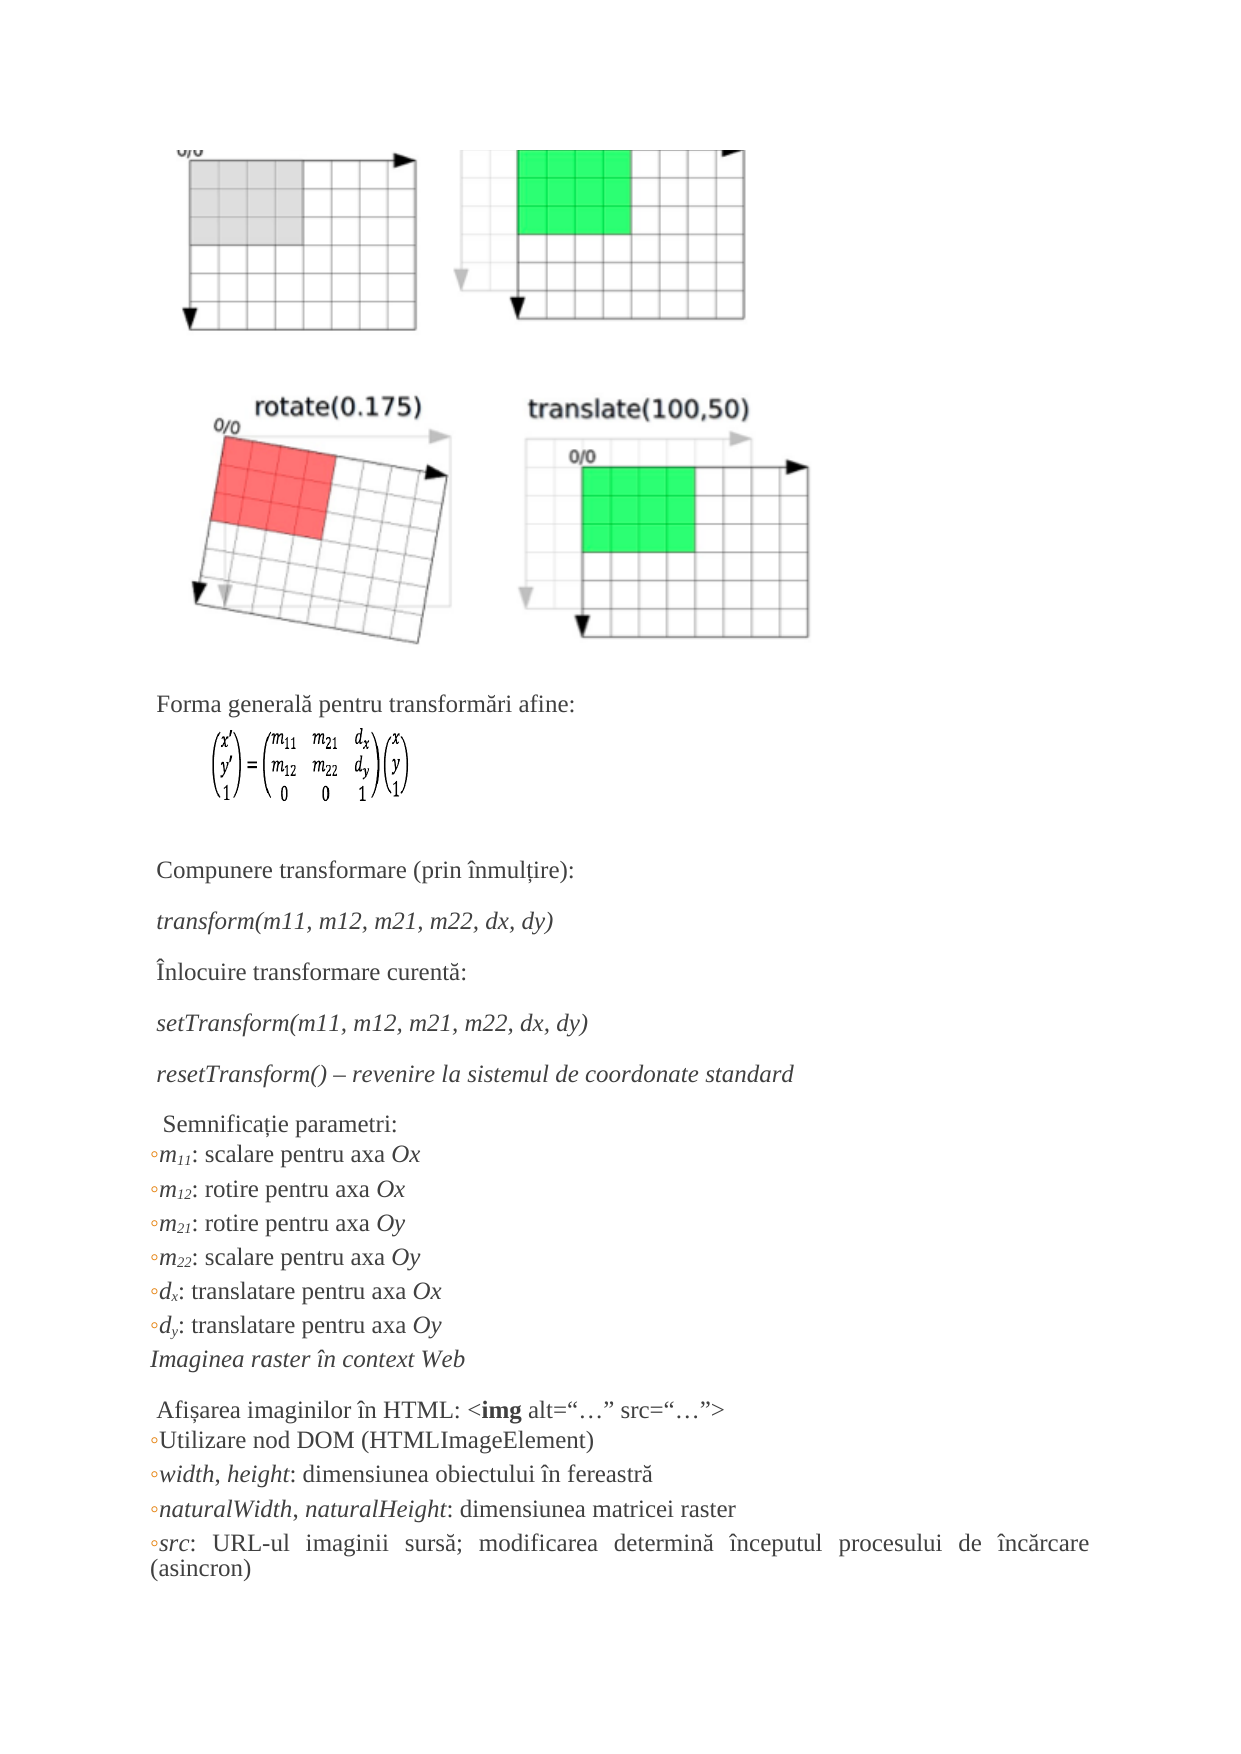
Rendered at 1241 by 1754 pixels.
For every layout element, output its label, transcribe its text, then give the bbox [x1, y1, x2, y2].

text Înlocuire transformare curentă: [150, 960, 1090, 986]
picture [150, 724, 635, 816]
text Afișarea imaginilor în HTML: <img alt=“…” src=“…”> [150, 1398, 1090, 1424]
text resetTransform() – revenire la sistemul de coordonate standard [150, 1061, 1090, 1087]
text ◦m12: rotire pentru axa Ox [150, 1176, 1090, 1202]
text ◦width, height: dimensiunea obiectului în fereastră [150, 1462, 1090, 1488]
text ◦naturalWidth, naturalHeight: dimensiunea matricei raster [150, 1496, 1090, 1522]
text ◦m11: scalare pentru axa Ox [150, 1142, 1090, 1168]
text ◦dy: translatare pentru axa Oy [150, 1313, 1090, 1339]
text Compunere transformare (prin înmulțire): [150, 858, 1090, 884]
text Forma generală pentru transformări afine: [150, 692, 1090, 718]
text Imaginea raster în context Web [150, 1347, 1090, 1373]
text ◦Utilizare nod DOM (HTMLImageElement) [150, 1428, 1090, 1454]
text setTransform(m11, m12, m21, m22, dx, dy) [150, 1011, 1090, 1036]
picture [150, 150, 763, 345]
text transform(m11, m12, m21, m22, dx, dy) [150, 909, 1090, 935]
picture [150, 390, 839, 668]
text ◦src: URL-ul imaginii sursă; modificarea determină începutul procesului de încărcare (asincron) [150, 1531, 1090, 1582]
text Semnificație parametri: [150, 1112, 1090, 1138]
text ◦m22: scalare pentru axa Oy [150, 1245, 1090, 1271]
text ◦dx: translatare pentru axa Ox [150, 1279, 1090, 1305]
text ◦m21: rotire pentru axa Oy [150, 1211, 1090, 1236]
